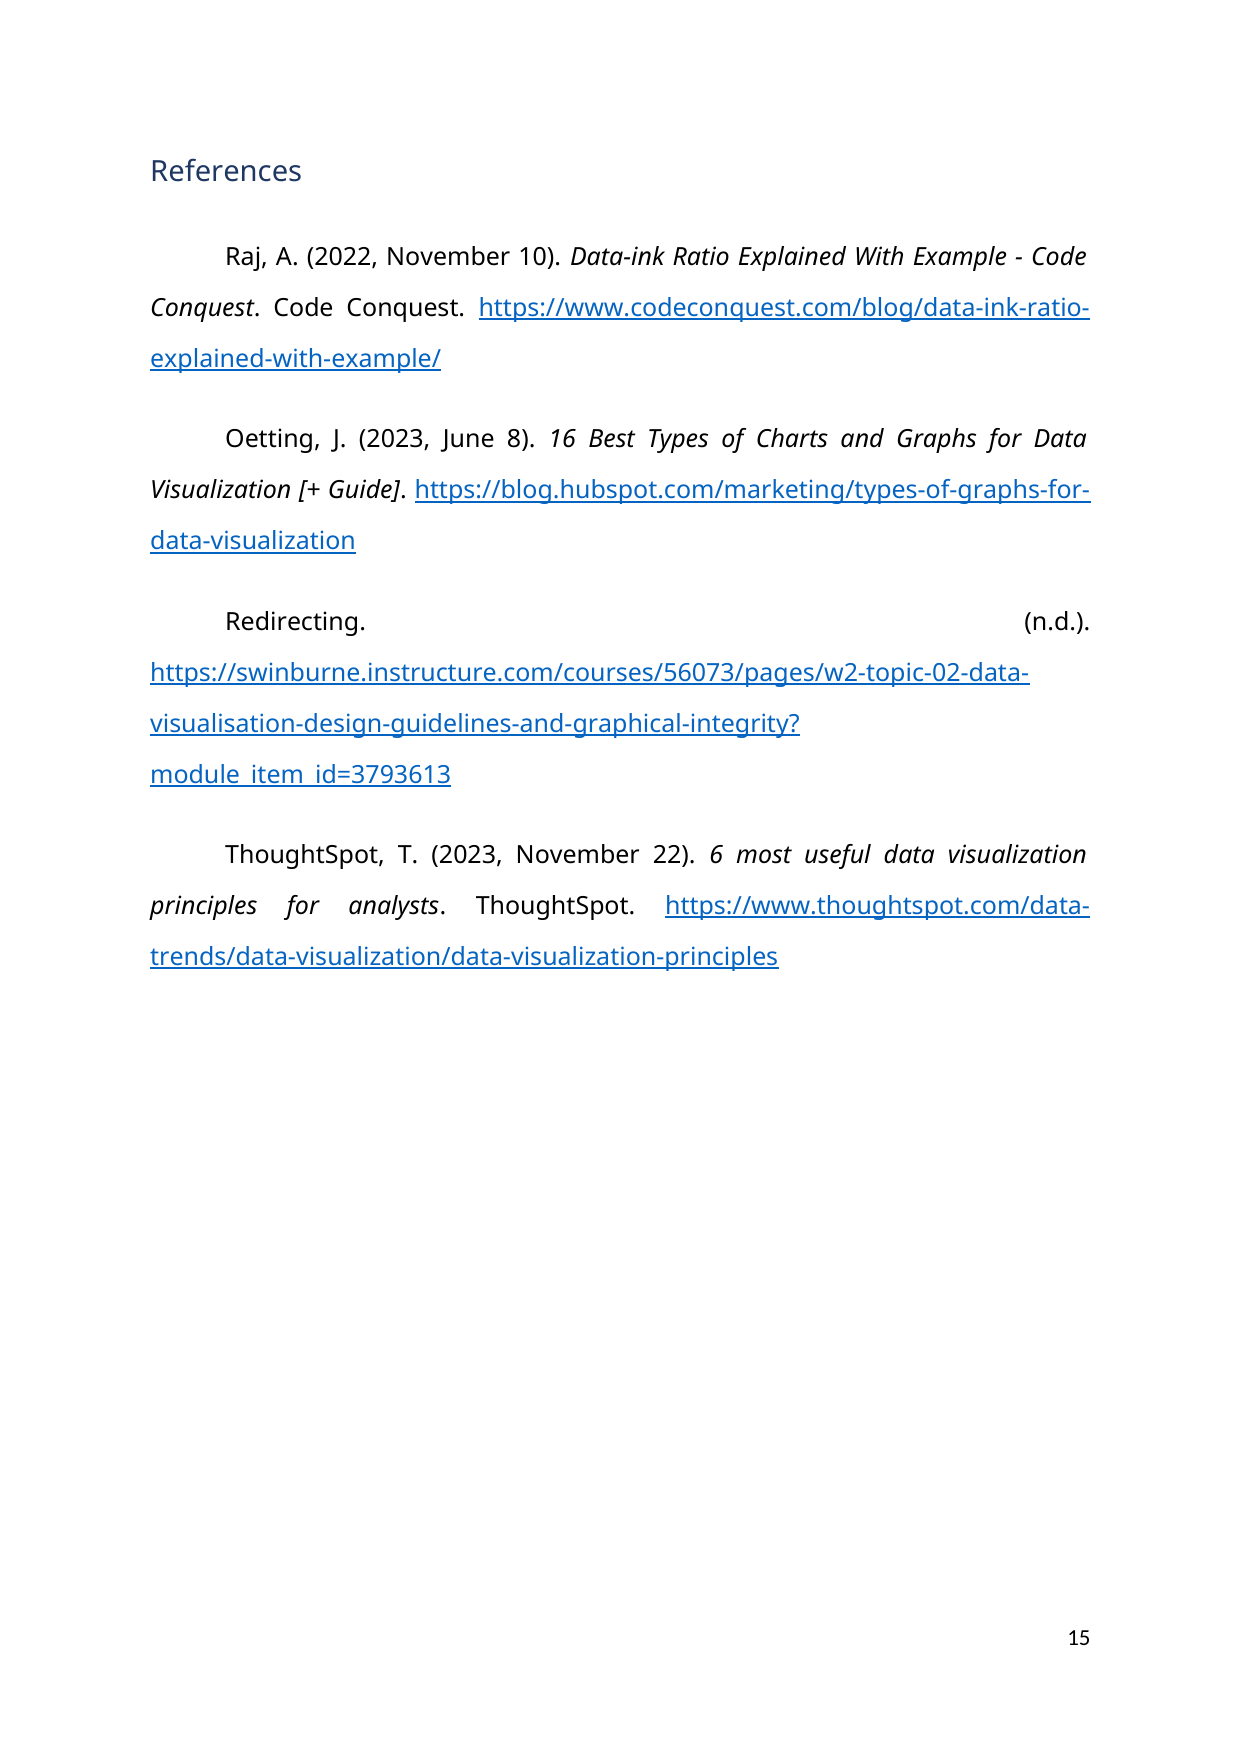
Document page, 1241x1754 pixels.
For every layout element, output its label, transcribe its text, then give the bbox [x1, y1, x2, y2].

text ThoughtSpot, T. (2023, November 22). 6 most useful data visualization principles for analysts. ThoughtSpot. https://www.thoughtspot.com/data-trends/data-visualization/data-visualization-principles [150, 837, 1090, 973]
subtitle References [150, 150, 1090, 190]
text Raj, A. (2022, November 10). Data-ink Ratio Explained With Example - Code Conquest. Code Conquest. https://www.codeconquest.com/blog/data-ink-ratio-explained-with-example/ [150, 239, 1090, 375]
text Oetting, J. (2023, June 8). 16 Best Types of Charts and Graphs for Data Visualization [+ Guide]. https://blog.hubspot.com/marketing/types-of-graphs-for-data-visualization [150, 421, 1090, 557]
text Redirecting. (n.d.). https://swinburne.instructure.com/courses/56073/pages/w2-topic-02-data-visualisation-design-guidelines-and-graphical-integrity?module_item_id=3793613 [150, 603, 1090, 790]
